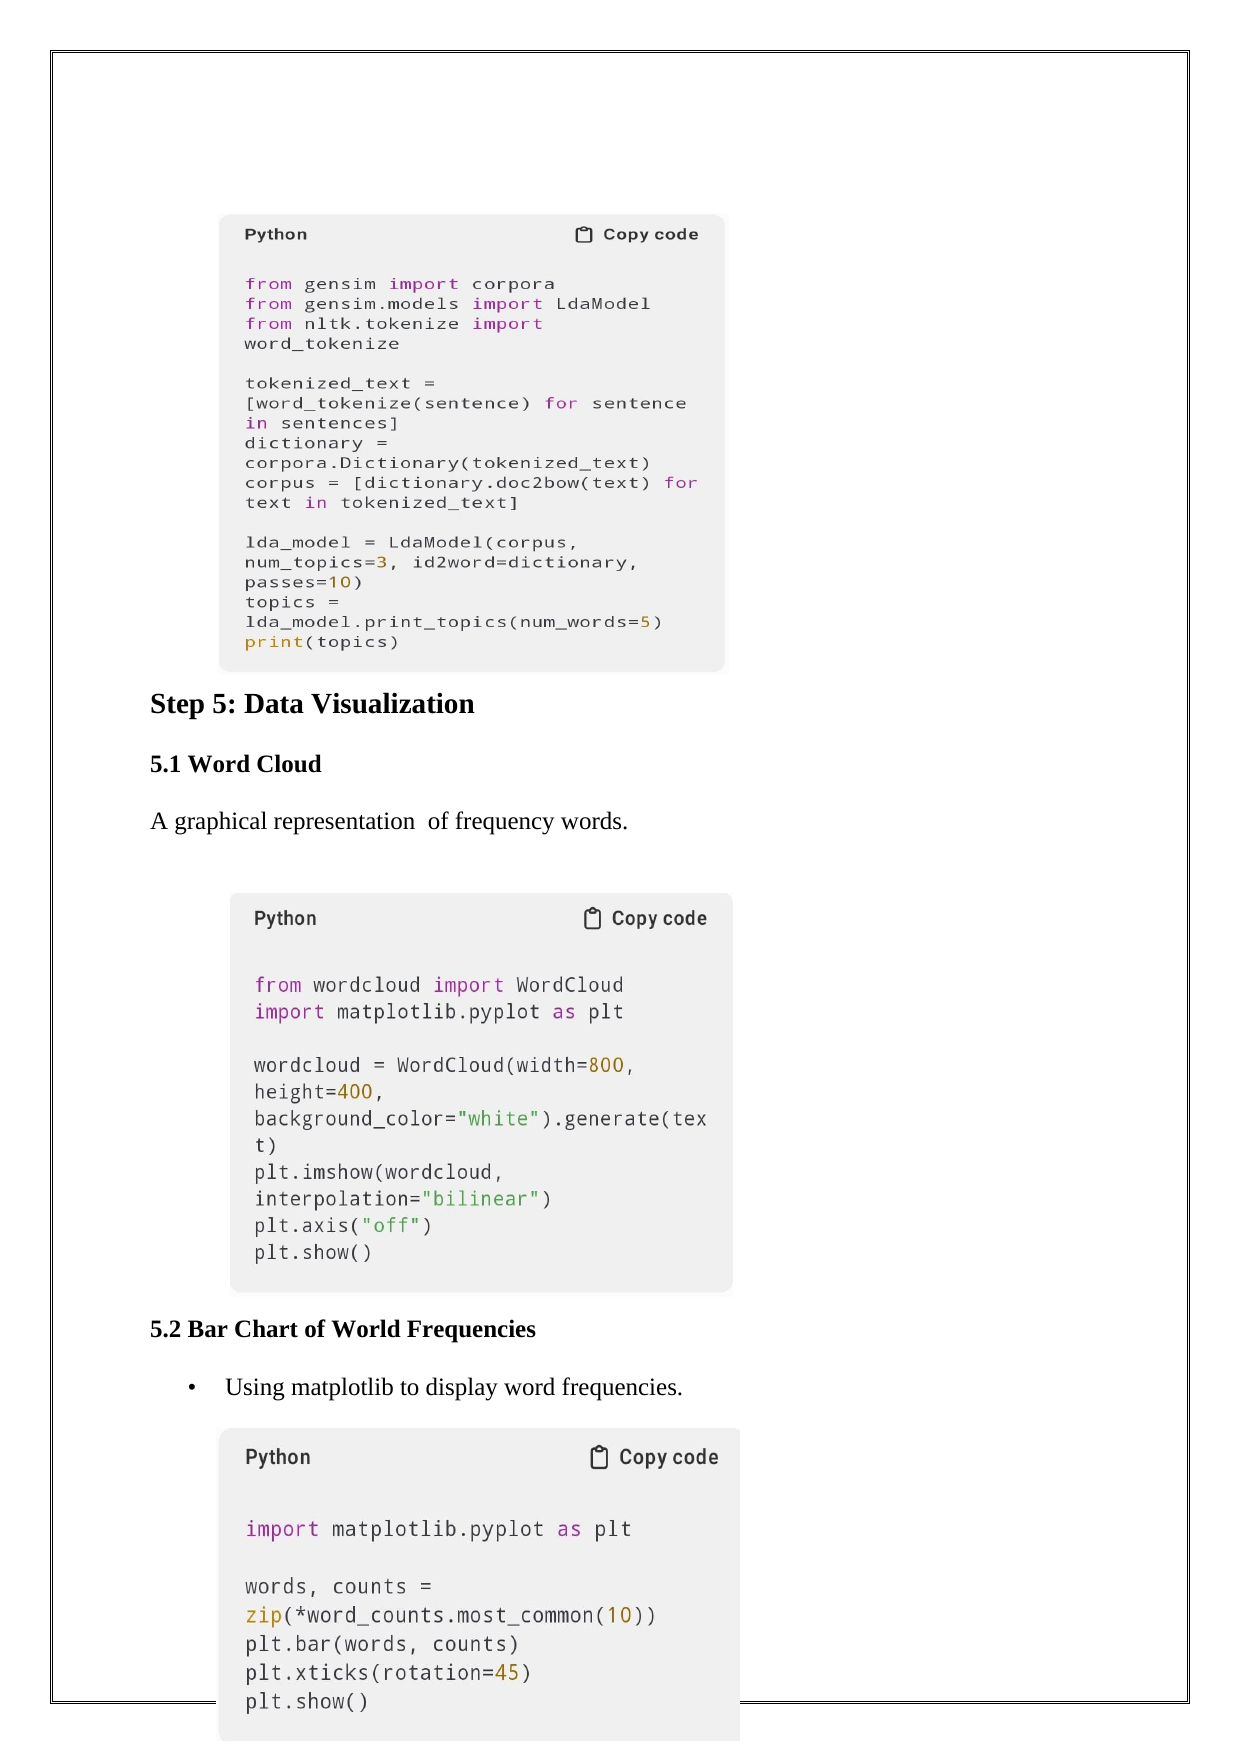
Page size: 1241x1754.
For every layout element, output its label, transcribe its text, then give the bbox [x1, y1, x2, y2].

picture [216, 1428, 740, 1741]
text 5.1 Word Cloud [150, 749, 1090, 778]
text Step 5: Data Visualization [150, 687, 1090, 720]
text A graphical representation of frequency words. [150, 806, 1090, 835]
picture [230, 893, 734, 1297]
text 5.2 Bar Chart of World Frequencies [150, 1314, 1090, 1343]
picture [217, 213, 729, 674]
list Using matplotlib to display word frequencies. [187, 1372, 1090, 1401]
